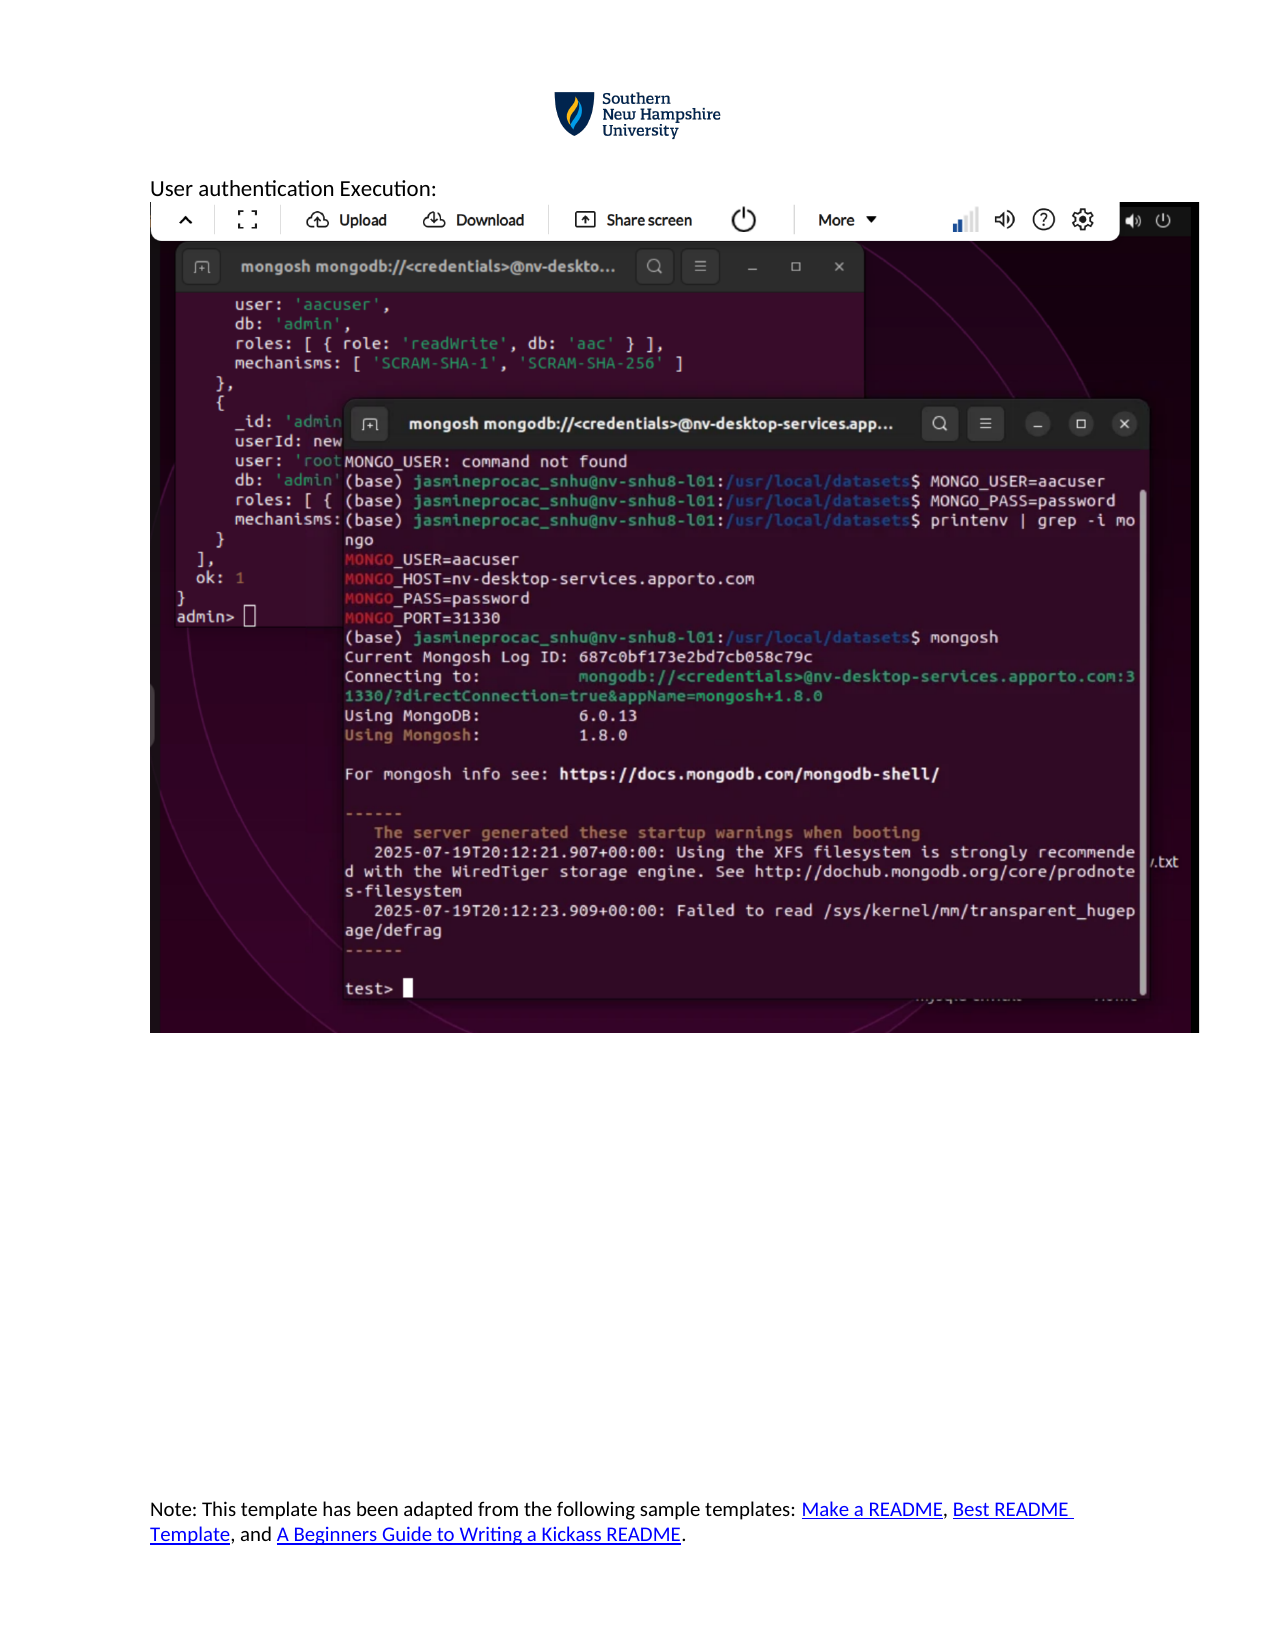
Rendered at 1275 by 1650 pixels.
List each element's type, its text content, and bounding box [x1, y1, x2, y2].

picture [546, 75, 729, 154]
picture [150, 202, 1200, 1033]
text User authentication Execution: [150, 174, 1125, 202]
